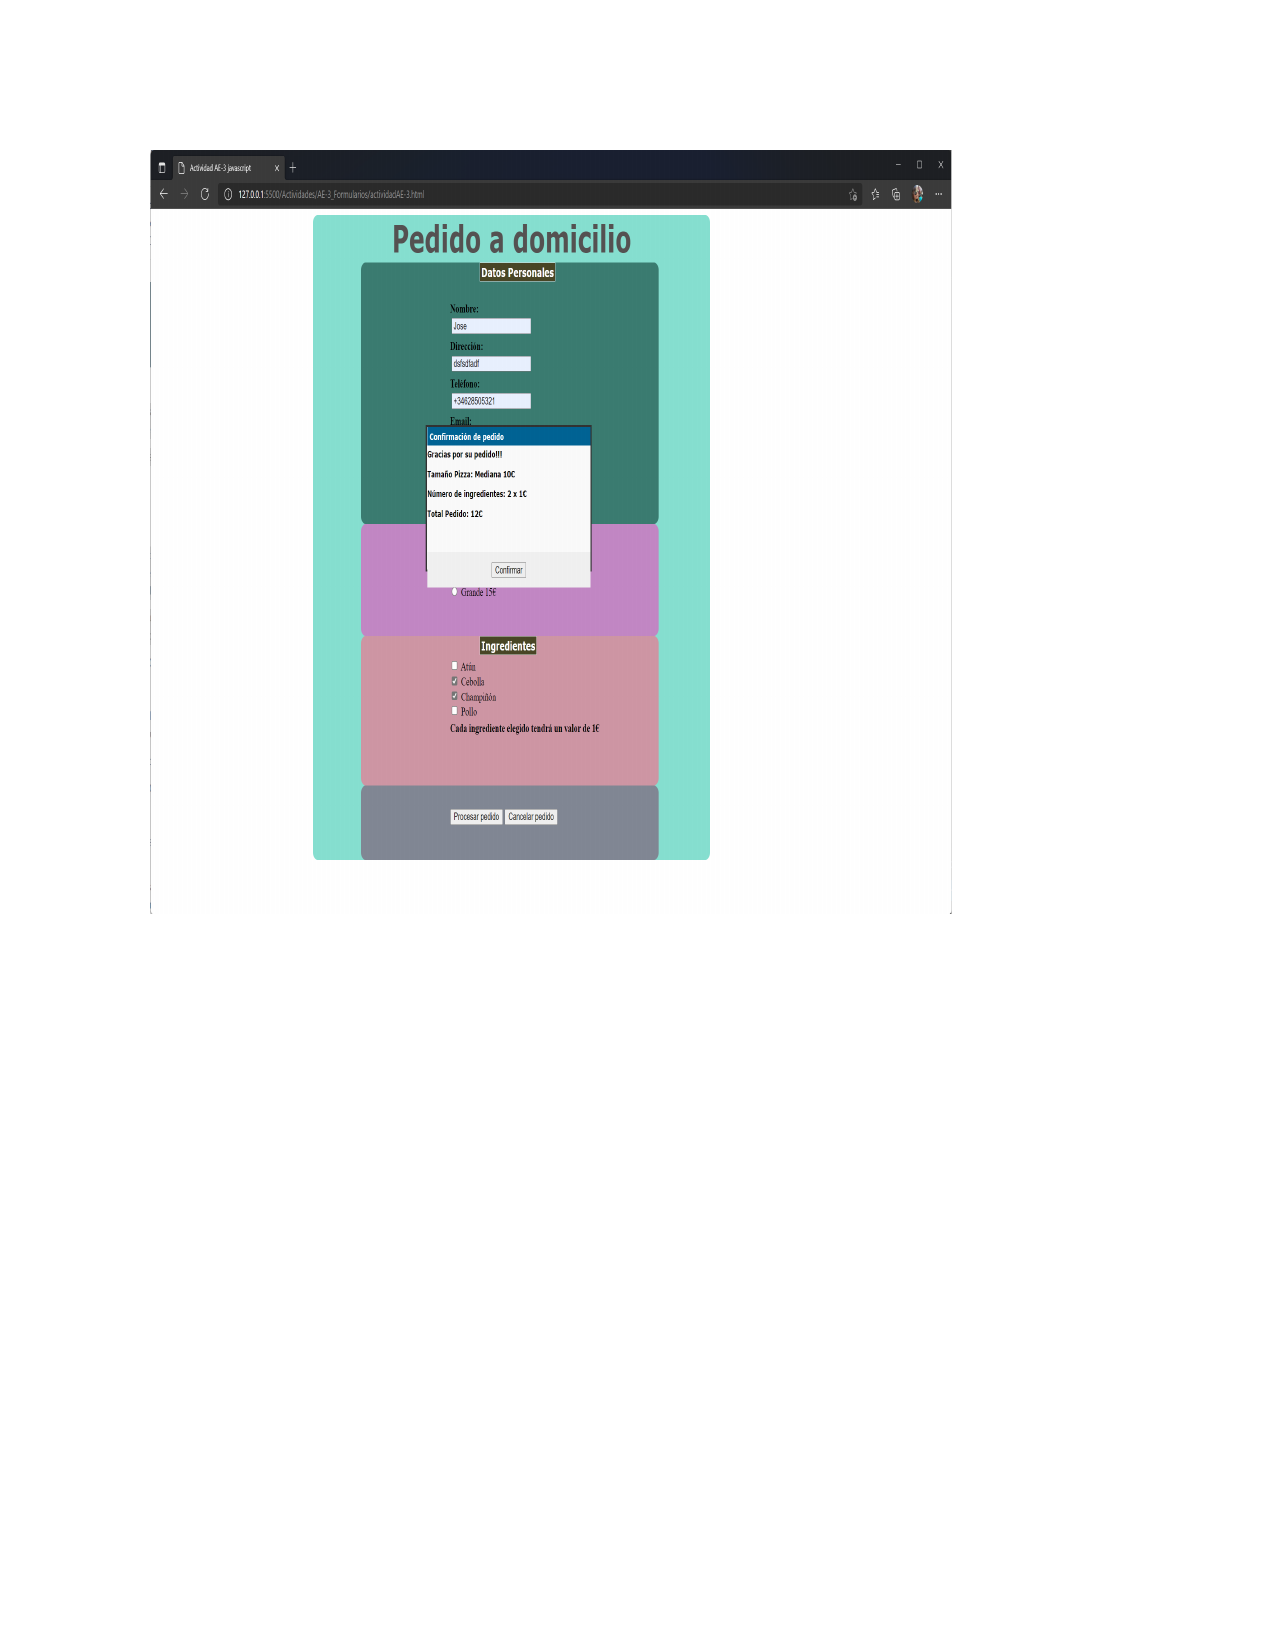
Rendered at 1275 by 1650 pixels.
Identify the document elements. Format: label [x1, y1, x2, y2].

picture [150, 150, 952, 914]
